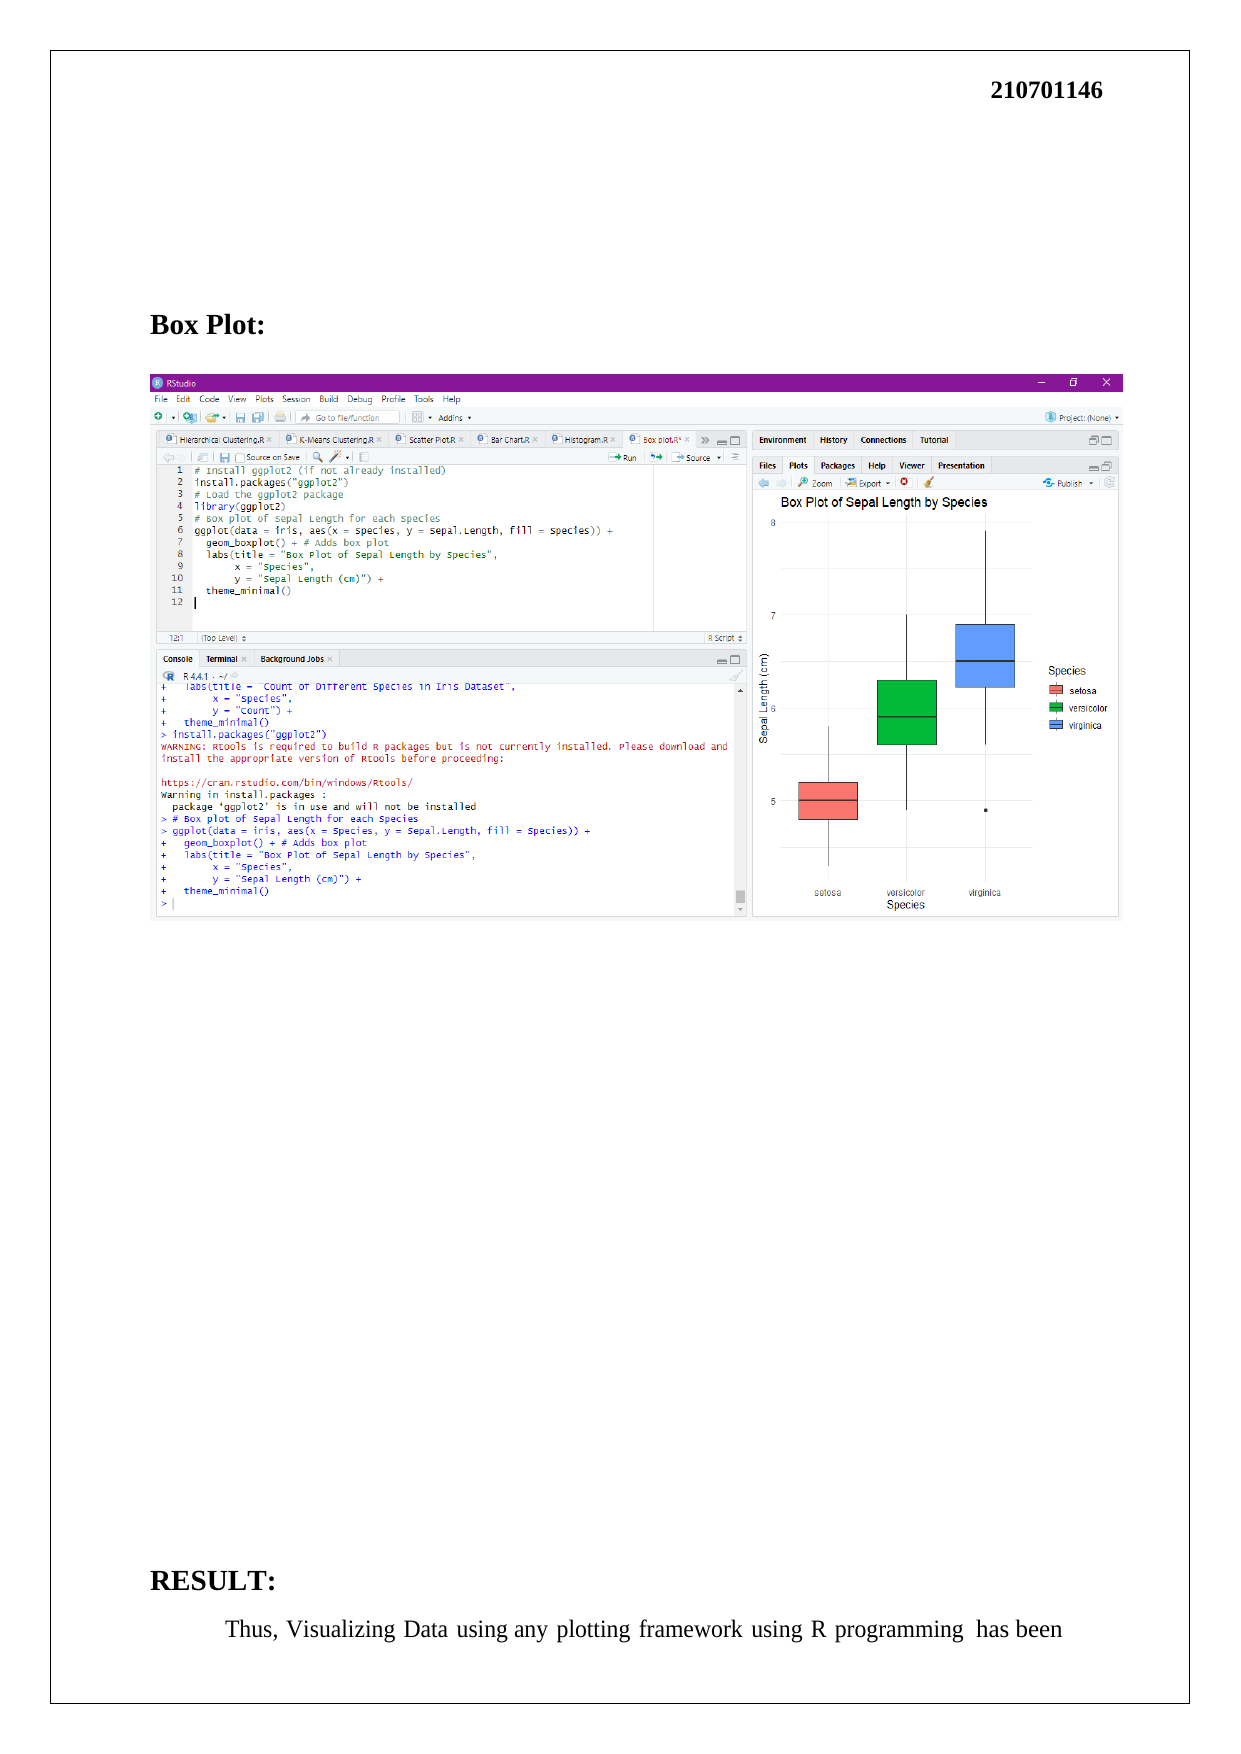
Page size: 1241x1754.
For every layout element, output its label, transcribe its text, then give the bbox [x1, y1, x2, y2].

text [150, 1614, 1103, 1642]
picture [150, 374, 1124, 921]
text Box Plot: [139, 307, 1103, 341]
text RESULT: [150, 1563, 1103, 1597]
